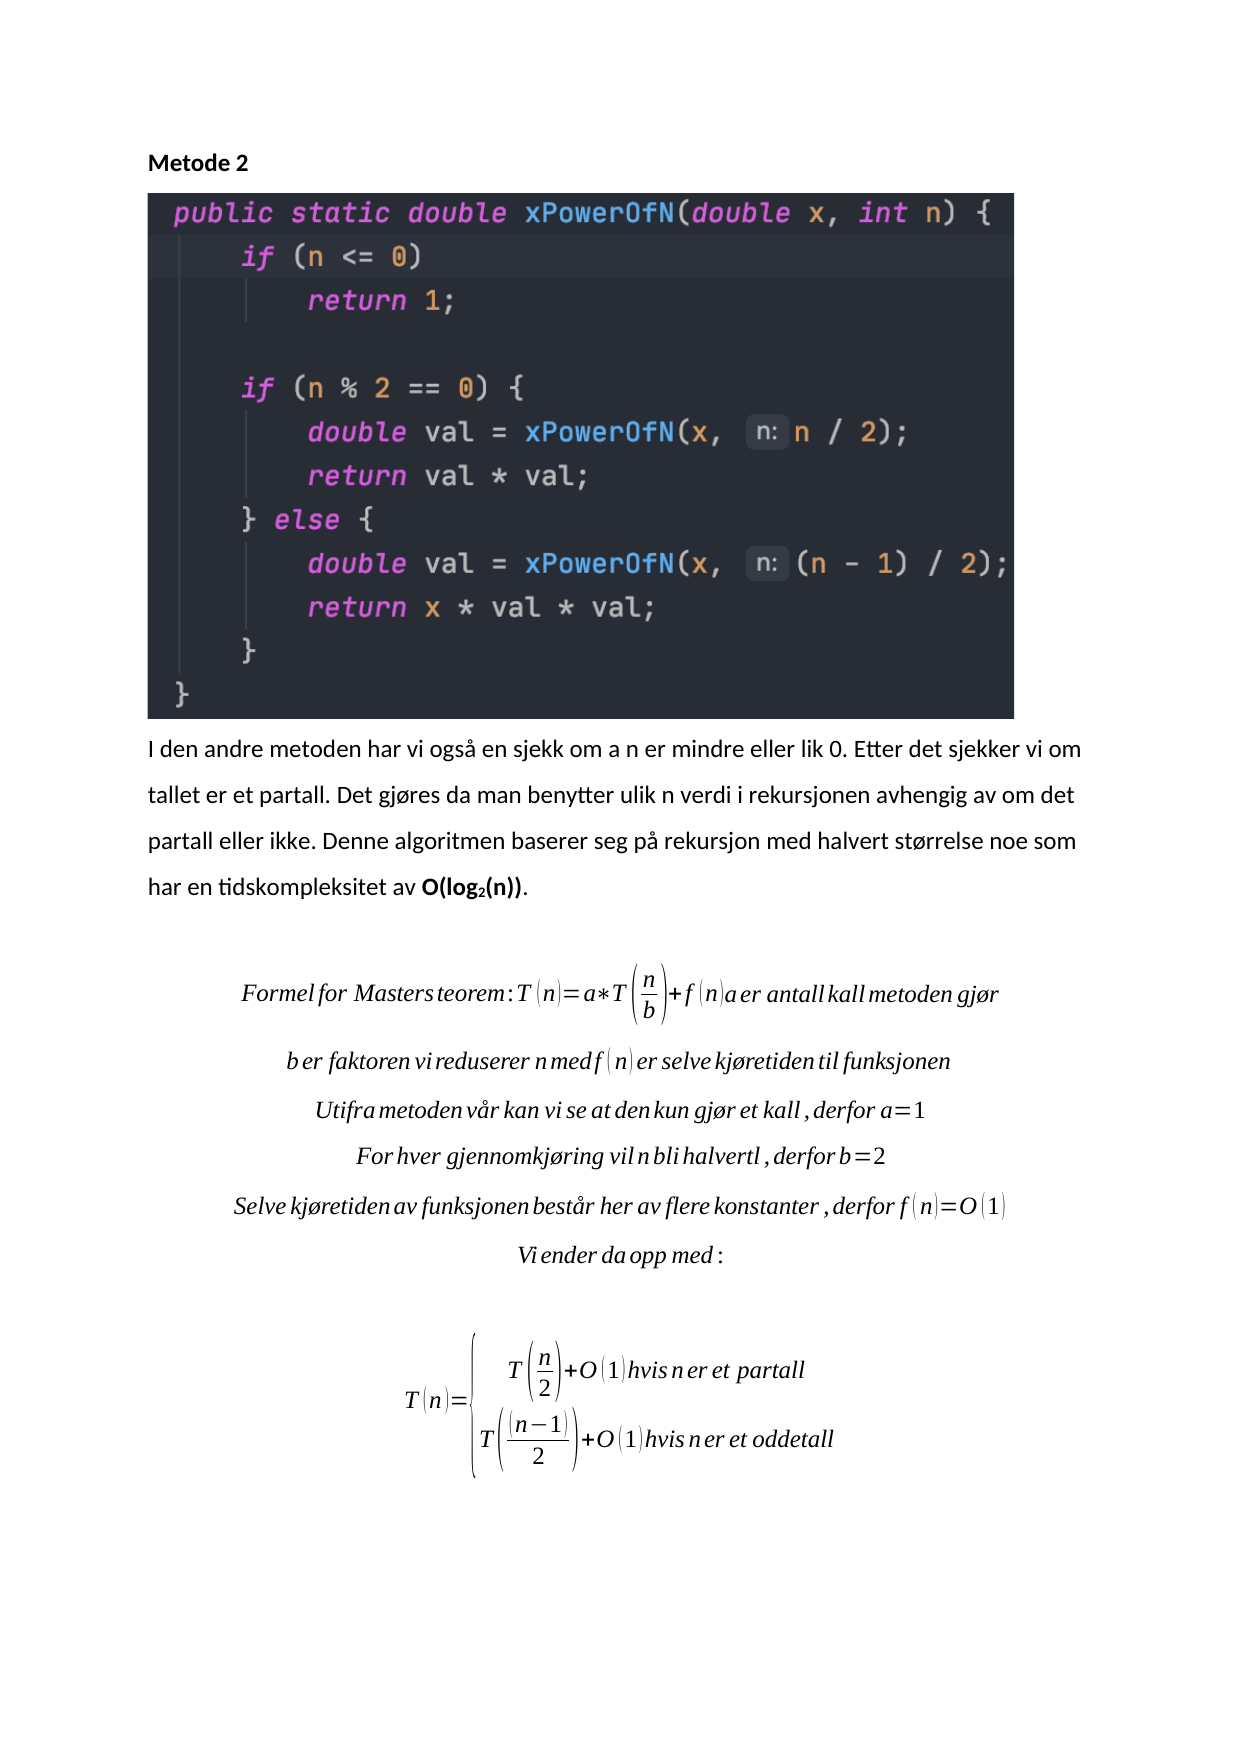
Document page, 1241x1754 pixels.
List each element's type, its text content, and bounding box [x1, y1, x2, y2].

text I den andre metoden har vi også en sjekk om a n er mindre eller lik 0. Etter det sjekker vi om tallet er et partall. Det gjøres da man benytter ulik n verdi i rekursjonen avhengig av om det partall eller ikke. Denne algoritmen baserer seg på rekursjon med halvert størrelse noe som har en tidskompleksitet av O(log2(n)). [148, 733, 1093, 901]
text Metode 2 [148, 148, 1093, 178]
picture [147, 193, 1015, 719]
